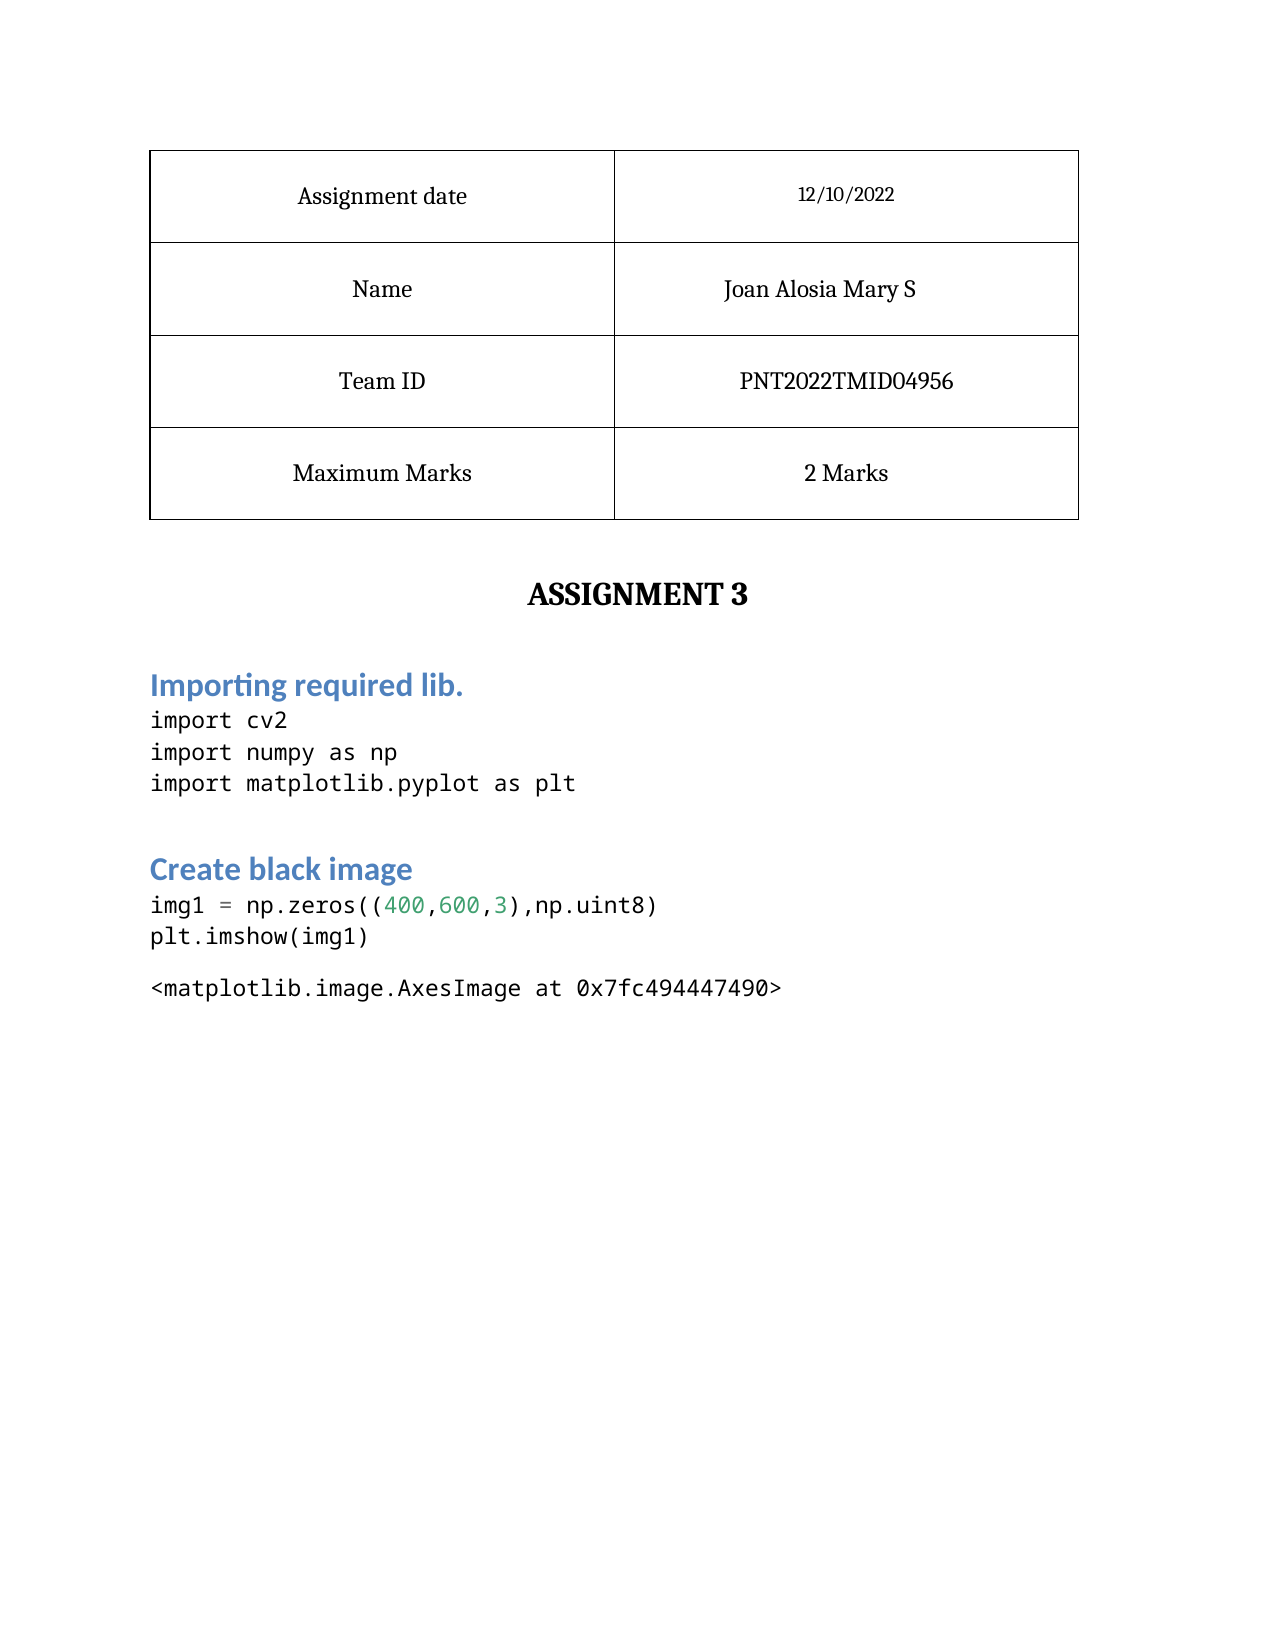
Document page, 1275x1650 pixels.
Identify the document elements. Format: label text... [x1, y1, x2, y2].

table_cell Joan Alosia Mary S [615, 243, 1078, 334]
table_header Assignment date [151, 151, 614, 242]
text import cv2 import numpy as np import matplotlib.pyplot as plt [150, 704, 1125, 798]
table_header 12/10/2022 [615, 151, 1078, 242]
table_cell Team ID [151, 336, 614, 427]
text ASSIGNMENT 3 [150, 575, 1125, 614]
table_cell Maximum Marks [151, 428, 614, 519]
text img1 = np.zeros((400,600,3),np.uint8) plt.imshow(img1) [150, 889, 1125, 951]
table_cell Name [151, 243, 614, 334]
table_cell PNT2022TMID04956 [615, 336, 1078, 427]
subtitle Importing required lib. [150, 664, 1125, 704]
table_cell 2 Marks [615, 428, 1078, 519]
subtitle Create black image [150, 848, 1125, 889]
text <matplotlib.image.AxesImage at 0x7fc494447490> [150, 972, 1125, 1003]
